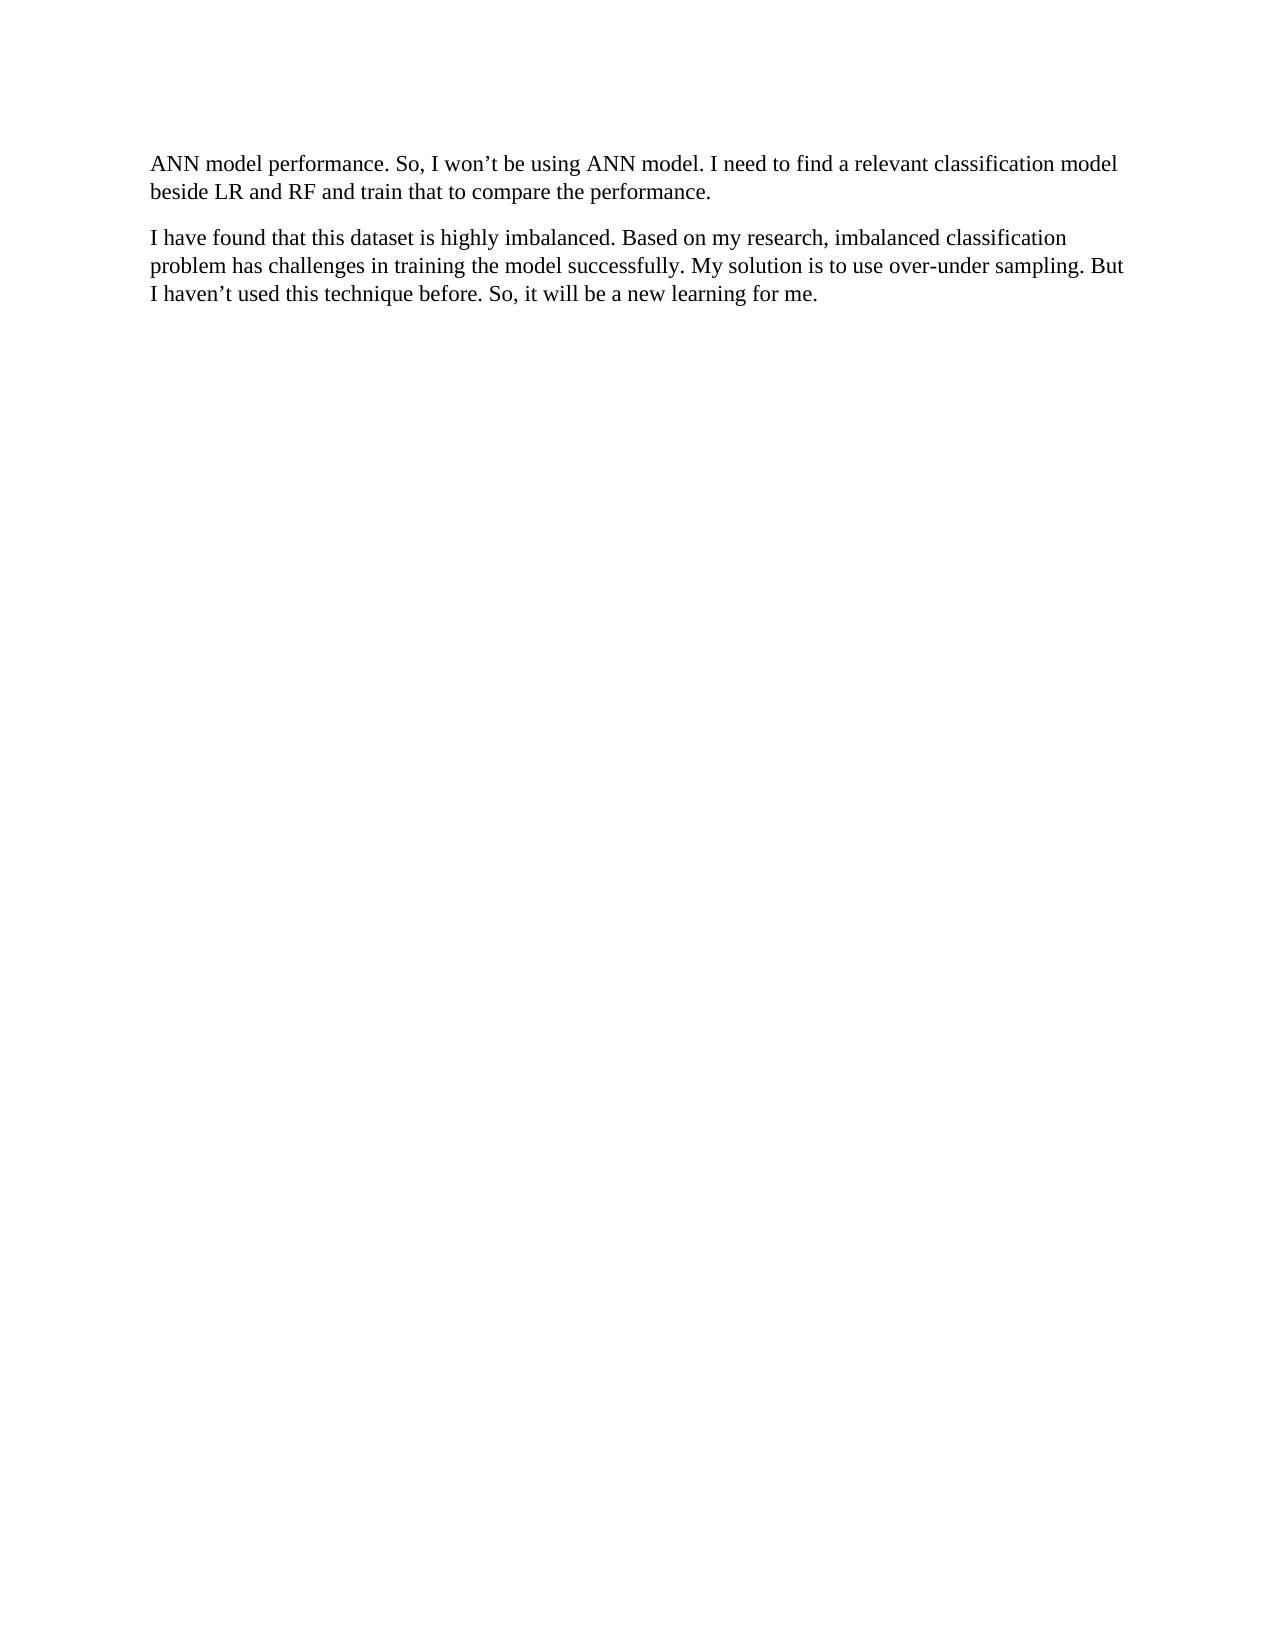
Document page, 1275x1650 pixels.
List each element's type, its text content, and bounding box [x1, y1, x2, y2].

text I have found that this dataset is highly imbalanced. Based on my research, imbalanced classification problem has challenges in training the model successfully. My solution is to use over-under sampling. But I haven’t used this technique before. So, it will be a new learning for me. [150, 223, 1125, 307]
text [150, 150, 1125, 205]
